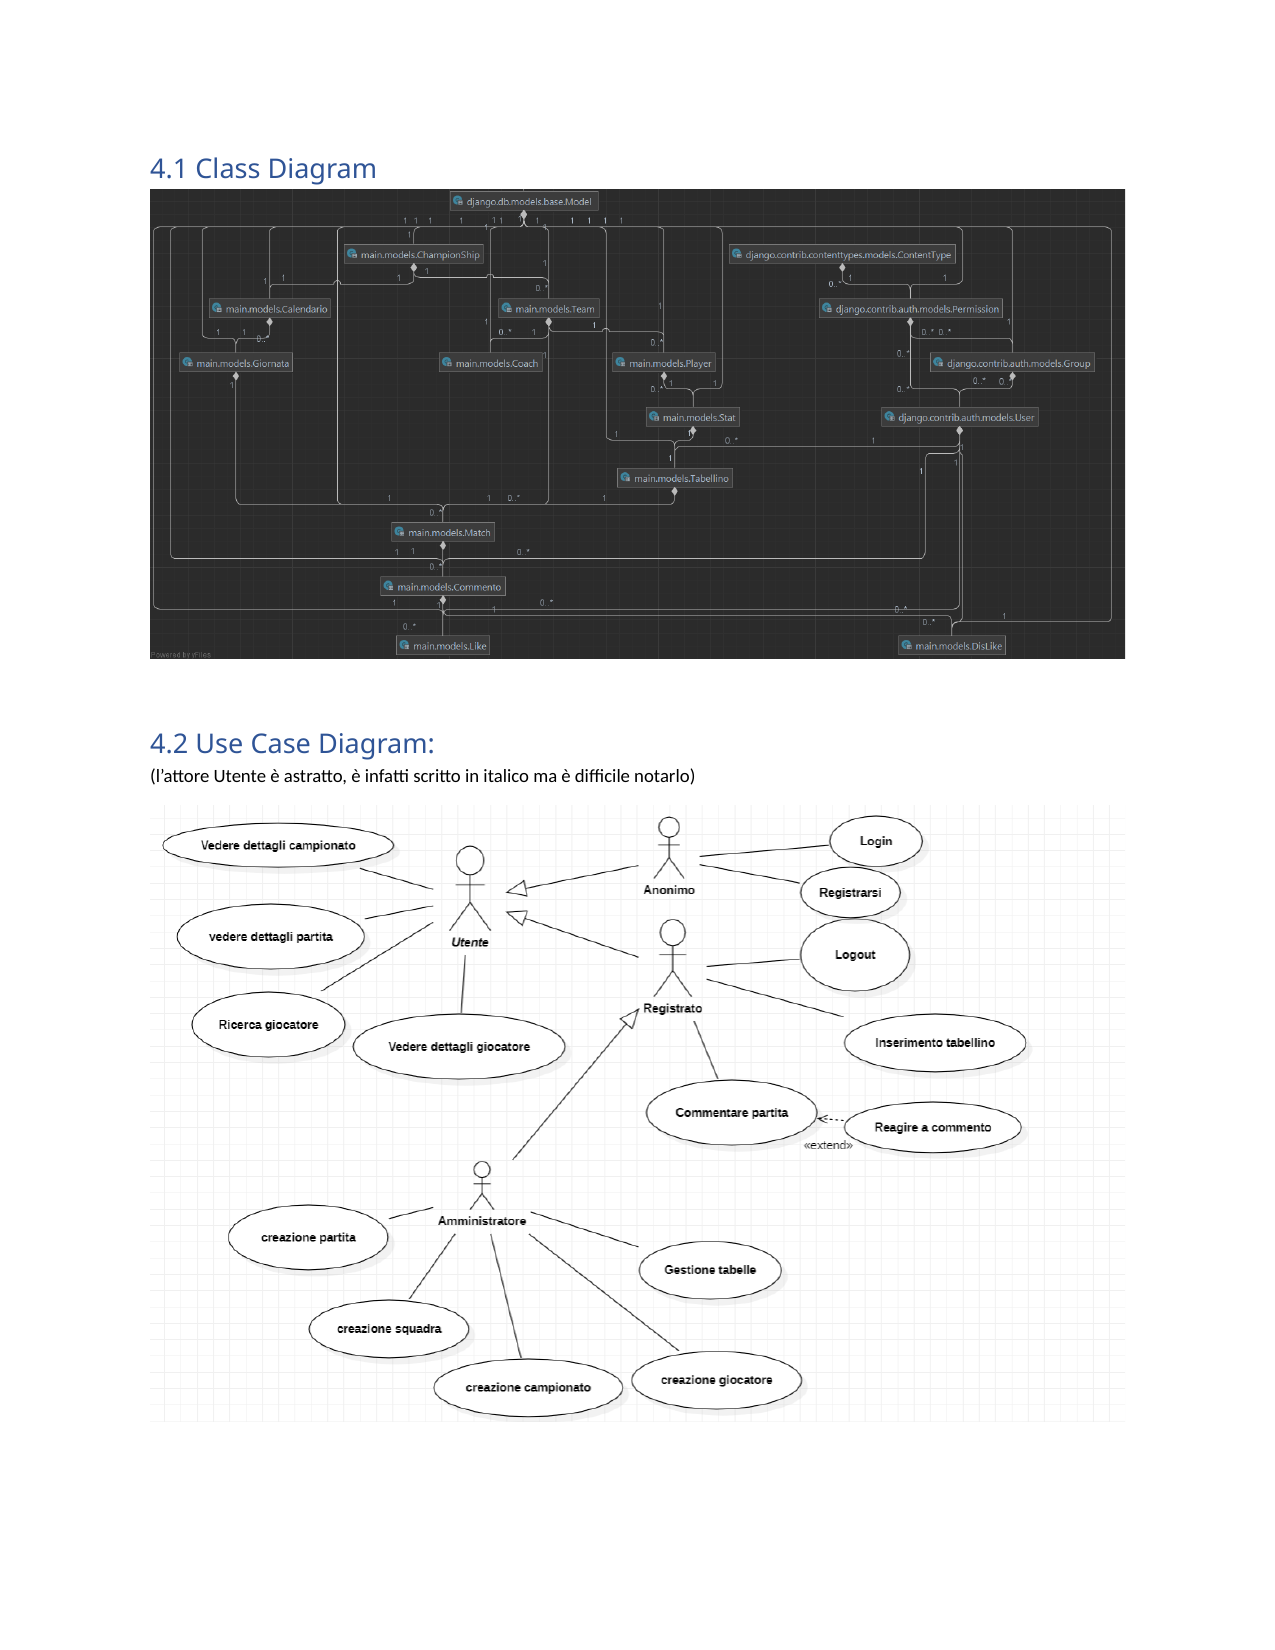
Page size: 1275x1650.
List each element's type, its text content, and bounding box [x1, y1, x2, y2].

picture [150, 805, 1125, 1422]
subtitle 4.1 Class Diagram [150, 150, 1125, 187]
picture [150, 189, 1125, 659]
text (l’attore Utente è astratto, è infatti scritto in italico ma è difficile notarlo) [150, 764, 1125, 787]
subtitle 4.2 Use Case Diagram: [150, 724, 1125, 761]
